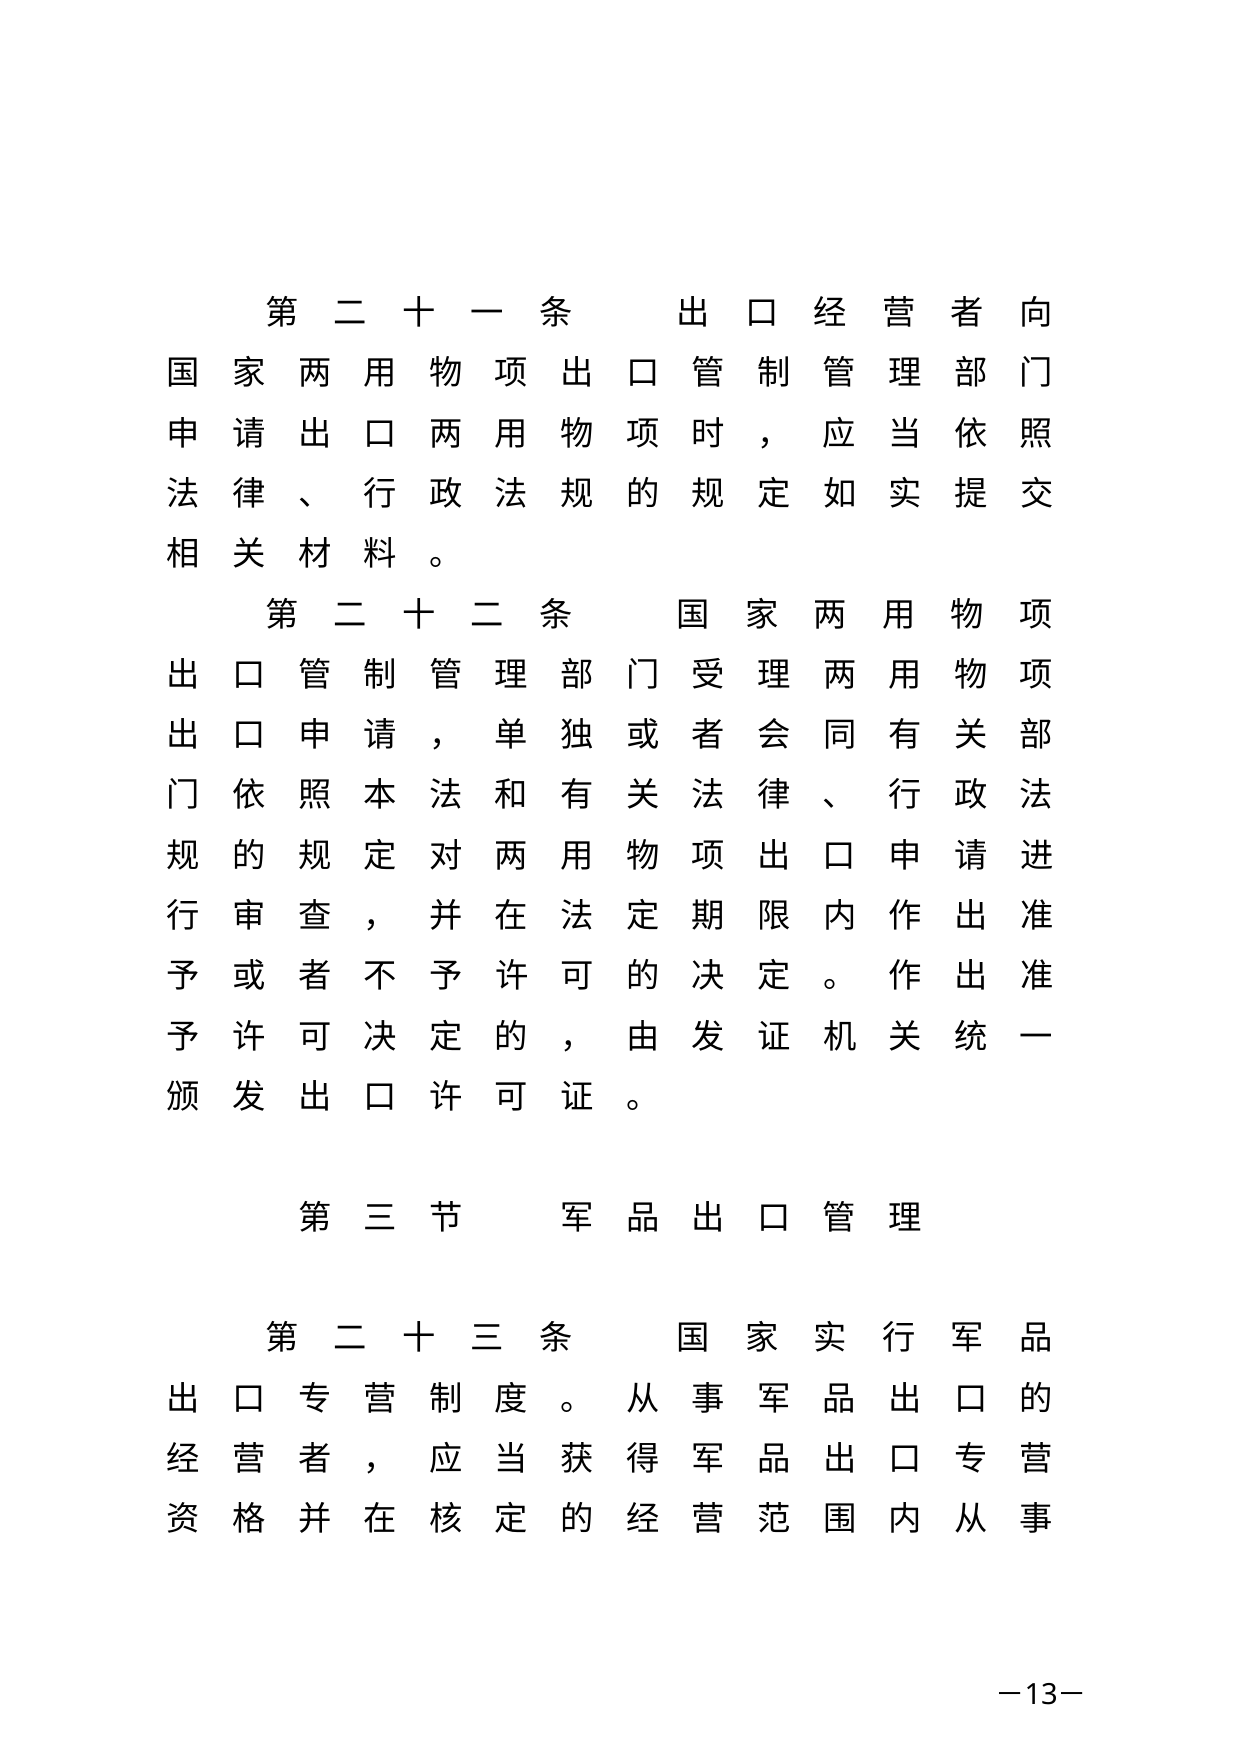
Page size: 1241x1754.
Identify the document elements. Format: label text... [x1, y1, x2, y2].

text 第二十二条 国家两用物项出口管制管理部门受理两用物项出口申请，单独或者会同有关部门依照本法和有关法律、行政法规的规定对两用物项出口申请进行审查，并在法定期限内作出准予或者不予许可的决定。作出准予许可决定的，由发证机关统一颁发出口许可证。 [167, 581, 1085, 1124]
text 第二十一条 出口经营者向国家两用物项出口管制管理部门申请出口两用物项时，应当依照法律、行政法规的规定如实提交相关材料。 [167, 280, 1085, 581]
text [167, 1305, 1085, 1546]
text 第三节 军品出口管理 [167, 1184, 1085, 1245]
